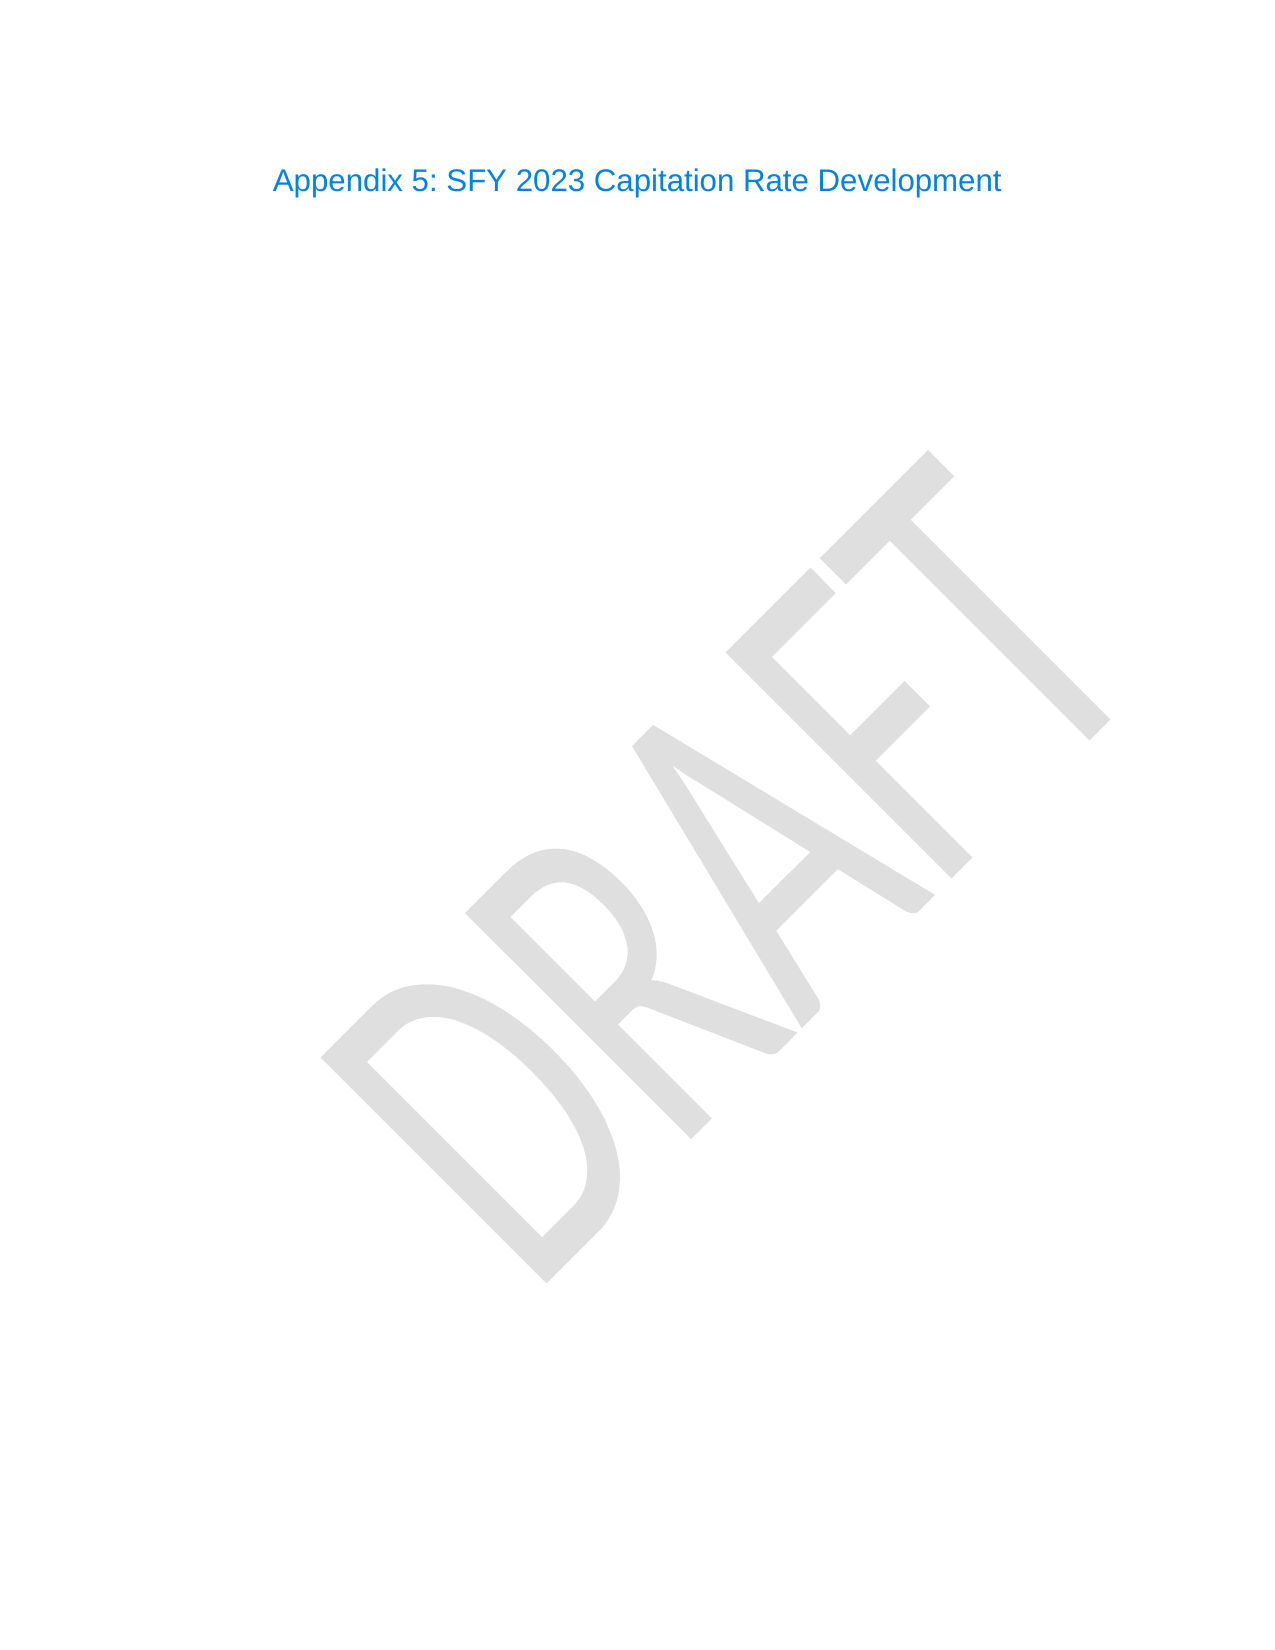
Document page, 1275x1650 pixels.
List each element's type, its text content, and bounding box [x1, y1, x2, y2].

subtitle Appendix 5: SFY 2023 Capitation Rate Development [150, 162, 1125, 198]
